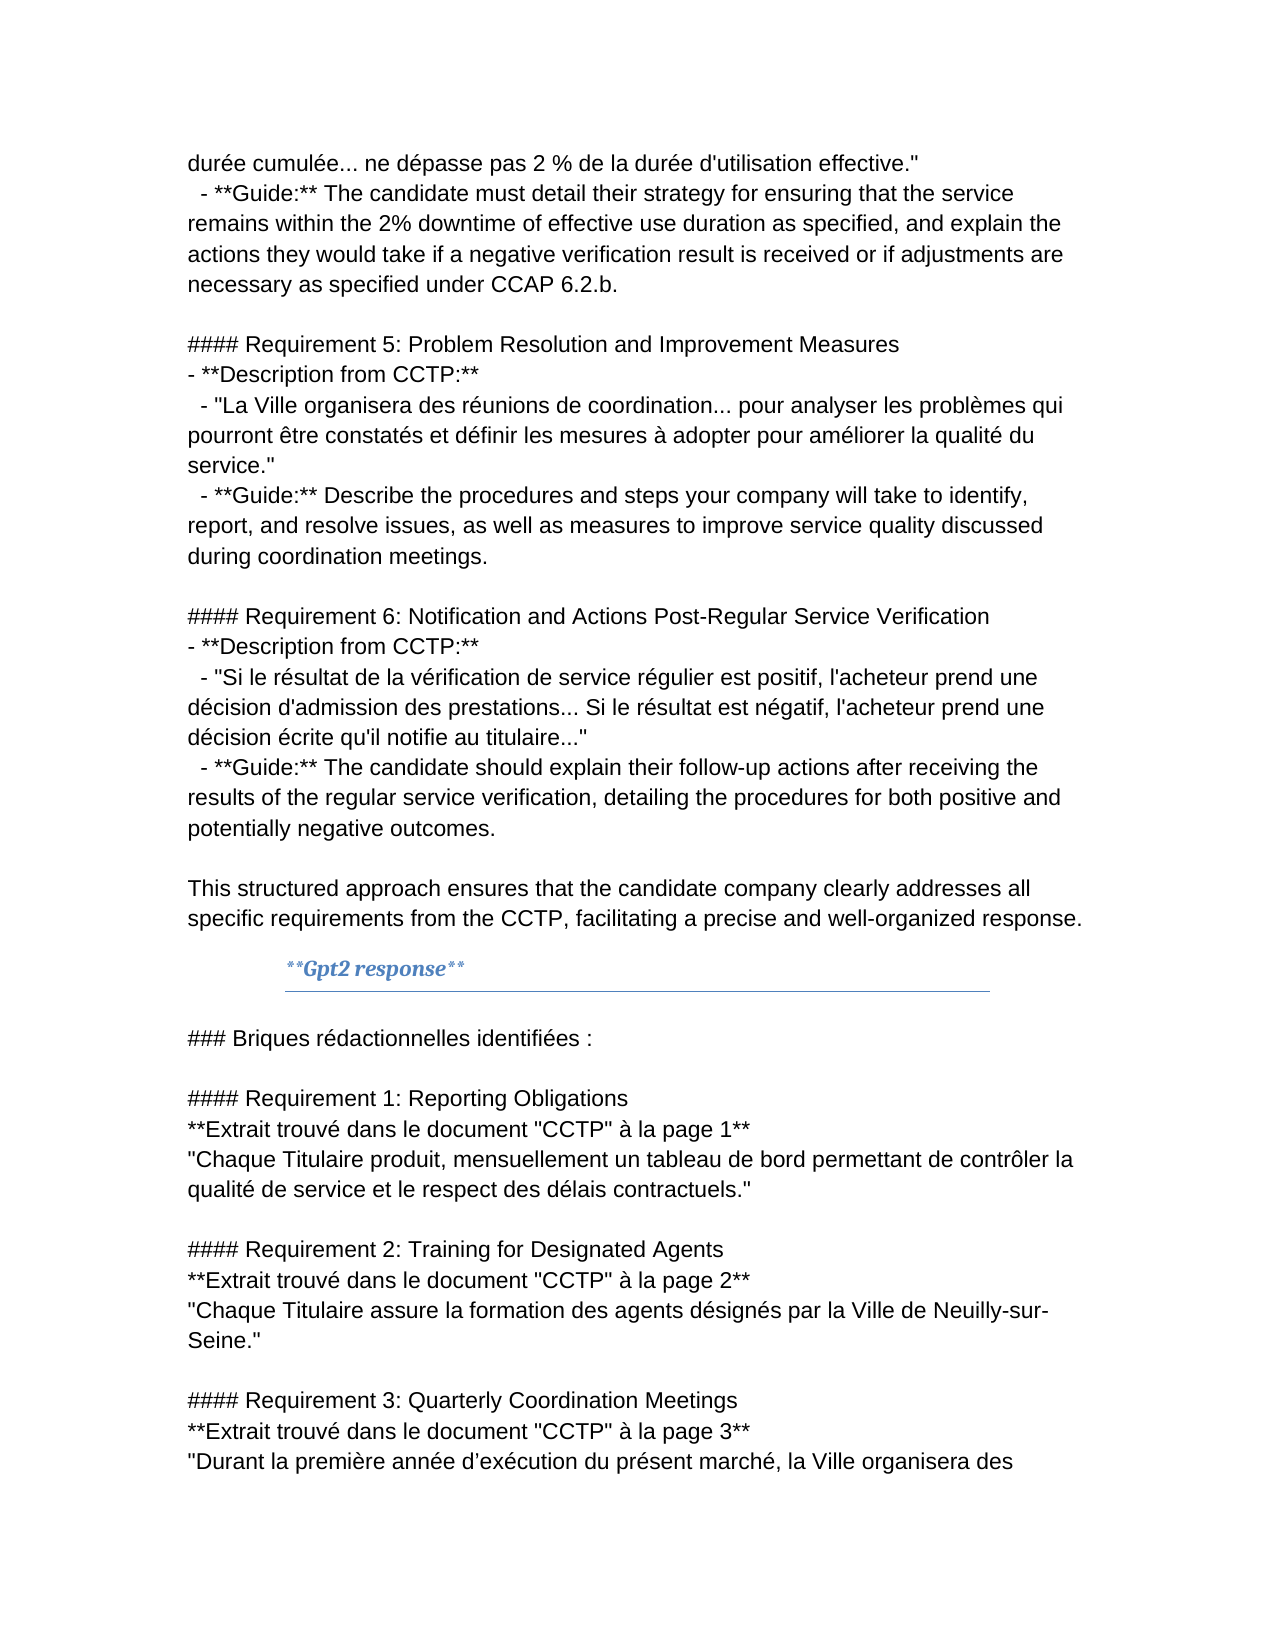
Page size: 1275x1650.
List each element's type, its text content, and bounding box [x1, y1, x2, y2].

text **Gpt2 response** [285, 956, 990, 991]
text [187, 1025, 1087, 1474]
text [187, 150, 1087, 932]
